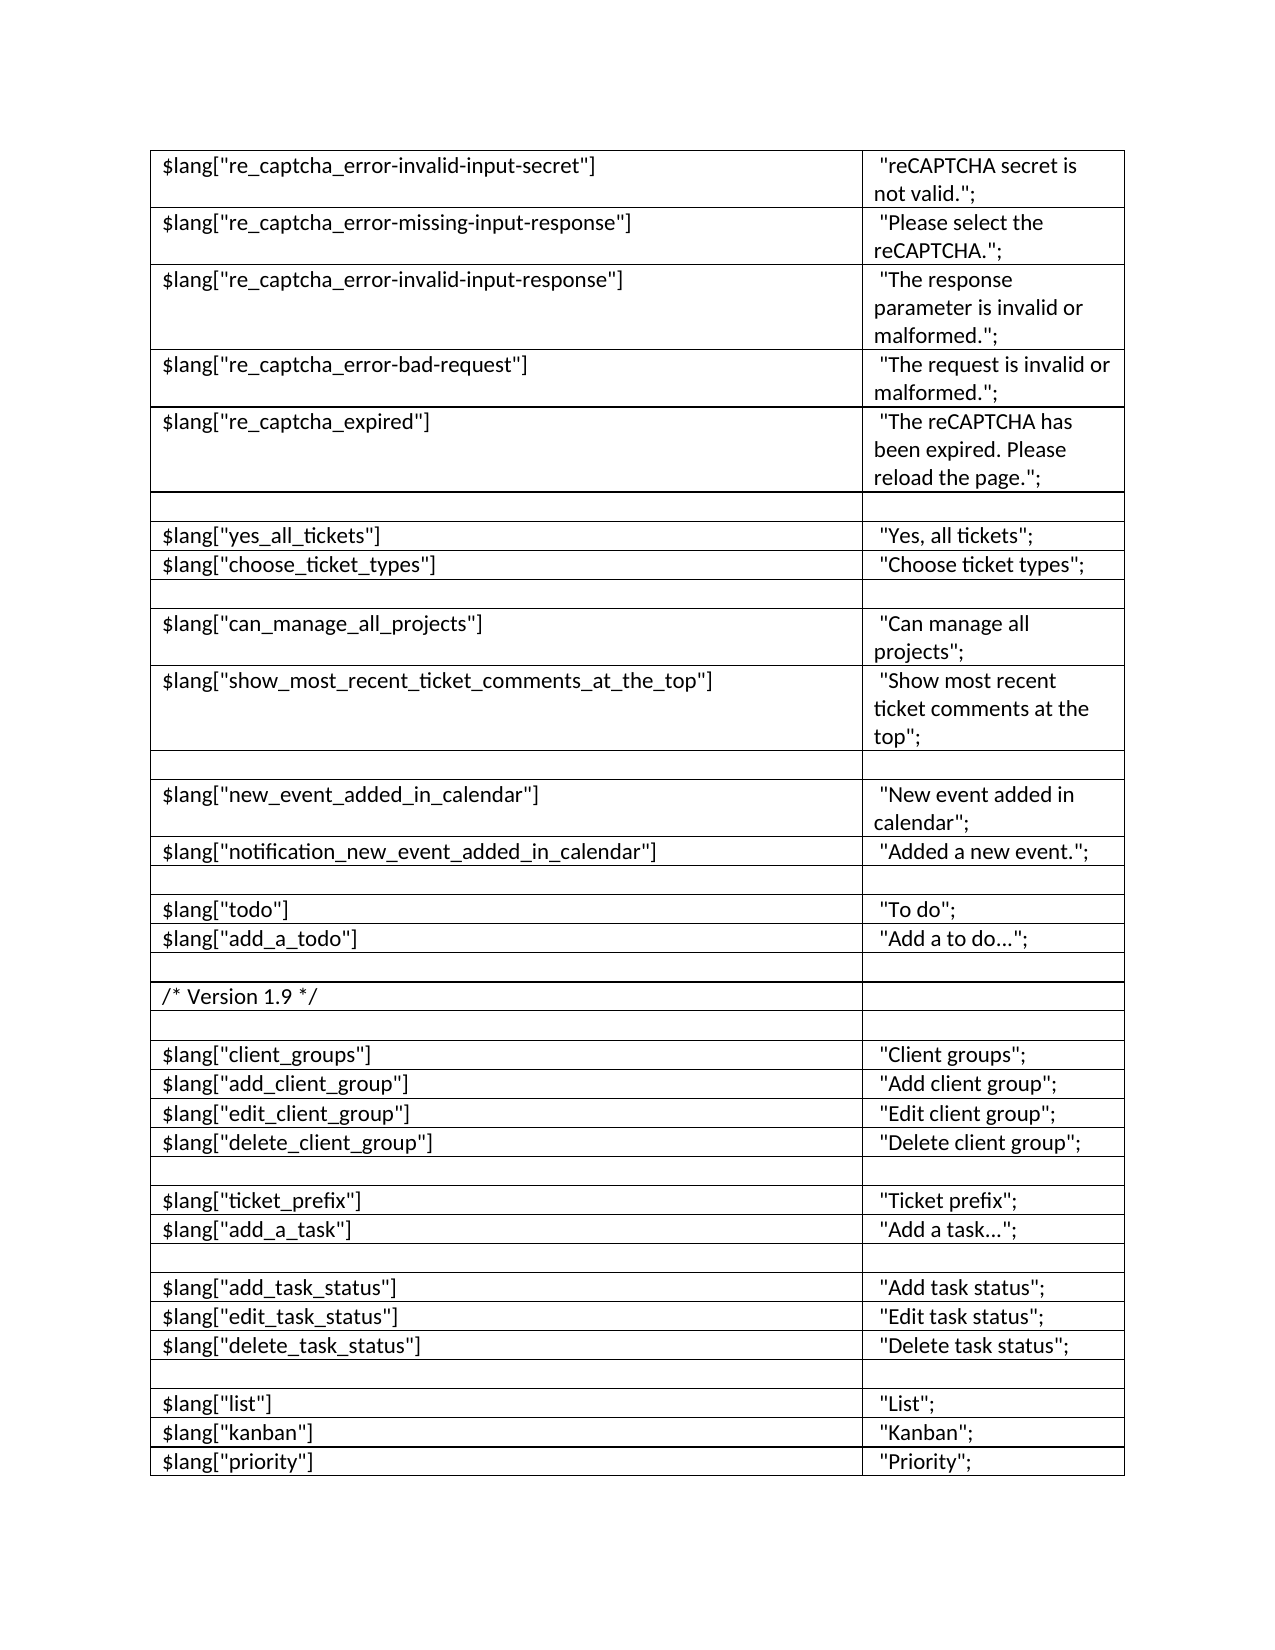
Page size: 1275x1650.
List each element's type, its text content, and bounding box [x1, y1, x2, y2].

table_cell "To do"; [863, 895, 1124, 923]
table_cell [863, 493, 1124, 521]
table_cell [151, 1011, 862, 1039]
table_cell "Add a task..."; [863, 1215, 1124, 1243]
table_cell $lang["re_captcha_expired"] [151, 408, 862, 491]
table_cell "reCAPTCHA secret is not valid."; [863, 151, 1124, 207]
table_cell "Priority"; [863, 1448, 1124, 1475]
table_cell $lang["show_most_recent_ticket_comments_at_the_top"] [151, 666, 862, 750]
table_cell $lang["kanban"] [151, 1418, 862, 1446]
table_cell $lang["add_client_group"] [151, 1070, 862, 1098]
table_cell [863, 751, 1124, 779]
table_cell $lang["re_captcha_error-invalid-input-response"] [151, 265, 862, 349]
table_cell "Add client group"; [863, 1070, 1124, 1098]
table_cell $lang["priority"] [151, 1448, 862, 1475]
table_cell [863, 580, 1124, 608]
table_cell [151, 751, 862, 779]
table_cell [151, 1157, 862, 1185]
table_cell [151, 580, 862, 608]
table_cell /* Version 1.9 */ [151, 983, 862, 1010]
table_cell [863, 983, 1124, 1010]
table_cell $lang["re_captcha_error-invalid-input-secret"] [151, 151, 862, 207]
table_cell "The response parameter is invalid or malformed."; [863, 265, 1124, 349]
table_cell $lang["can_manage_all_projects"] [151, 609, 862, 665]
table_cell $lang["add_a_todo"] [151, 924, 862, 952]
table_cell "Can manage all projects"; [863, 609, 1124, 665]
table_cell $lang["edit_client_group"] [151, 1099, 862, 1127]
table_cell "The request is invalid or malformed."; [863, 350, 1124, 406]
table_cell "Edit task status"; [863, 1302, 1124, 1330]
table_cell "Add task status"; [863, 1273, 1124, 1301]
table_cell $lang["new_event_added_in_calendar"] [151, 780, 862, 836]
table_cell $lang["delete_client_group"] [151, 1128, 862, 1156]
table_cell [151, 1244, 862, 1272]
table_cell $lang["yes_all_tickets"] [151, 522, 862, 549]
table_cell $lang["add_a_task"] [151, 1215, 862, 1243]
table_cell $lang["re_captcha_error-bad-request"] [151, 350, 862, 406]
table_cell "List"; [863, 1389, 1124, 1417]
table_cell "Show most recent ticket comments at the top"; [863, 666, 1124, 750]
table_cell [863, 1011, 1124, 1039]
table_cell [151, 1360, 862, 1388]
table_cell "The reCAPTCHA has been expired. Please reload the page."; [863, 408, 1124, 491]
table_cell "Kanban"; [863, 1418, 1124, 1446]
table_cell "Please select the reCAPTCHA."; [863, 208, 1124, 264]
table_cell $lang["notification_new_event_added_in_calendar"] [151, 837, 862, 865]
table_cell "Add a to do..."; [863, 924, 1124, 952]
table_cell "Delete task status"; [863, 1331, 1124, 1359]
table_cell "Ticket prefix"; [863, 1186, 1124, 1214]
table_cell $lang["add_task_status"] [151, 1273, 862, 1301]
table_cell "Client groups"; [863, 1041, 1124, 1068]
table_cell "Yes, all tickets"; [863, 522, 1124, 549]
table_cell [151, 953, 862, 981]
table_cell [863, 1157, 1124, 1185]
table_cell [863, 1360, 1124, 1388]
table_cell "Edit client group"; [863, 1099, 1124, 1127]
table_cell [863, 1244, 1124, 1272]
table_cell [863, 953, 1124, 981]
table_cell "New event added in calendar"; [863, 780, 1124, 836]
table_cell $lang["delete_task_status"] [151, 1331, 862, 1359]
table_cell $lang["todo"] [151, 895, 862, 923]
table_cell $lang["list"] [151, 1389, 862, 1417]
table_cell [151, 866, 862, 894]
table_cell [151, 493, 862, 521]
table_cell "Added a new event."; [863, 837, 1124, 865]
table_cell [863, 866, 1124, 894]
table_cell "Choose ticket types"; [863, 551, 1124, 579]
table_cell "Delete client group"; [863, 1128, 1124, 1156]
table_cell $lang["client_groups"] [151, 1041, 862, 1068]
table_cell $lang["ticket_prefix"] [151, 1186, 862, 1214]
table_cell $lang["edit_task_status"] [151, 1302, 862, 1330]
table_cell $lang["choose_ticket_types"] [151, 551, 862, 579]
table_cell $lang["re_captcha_error-missing-input-response"] [151, 208, 862, 264]
